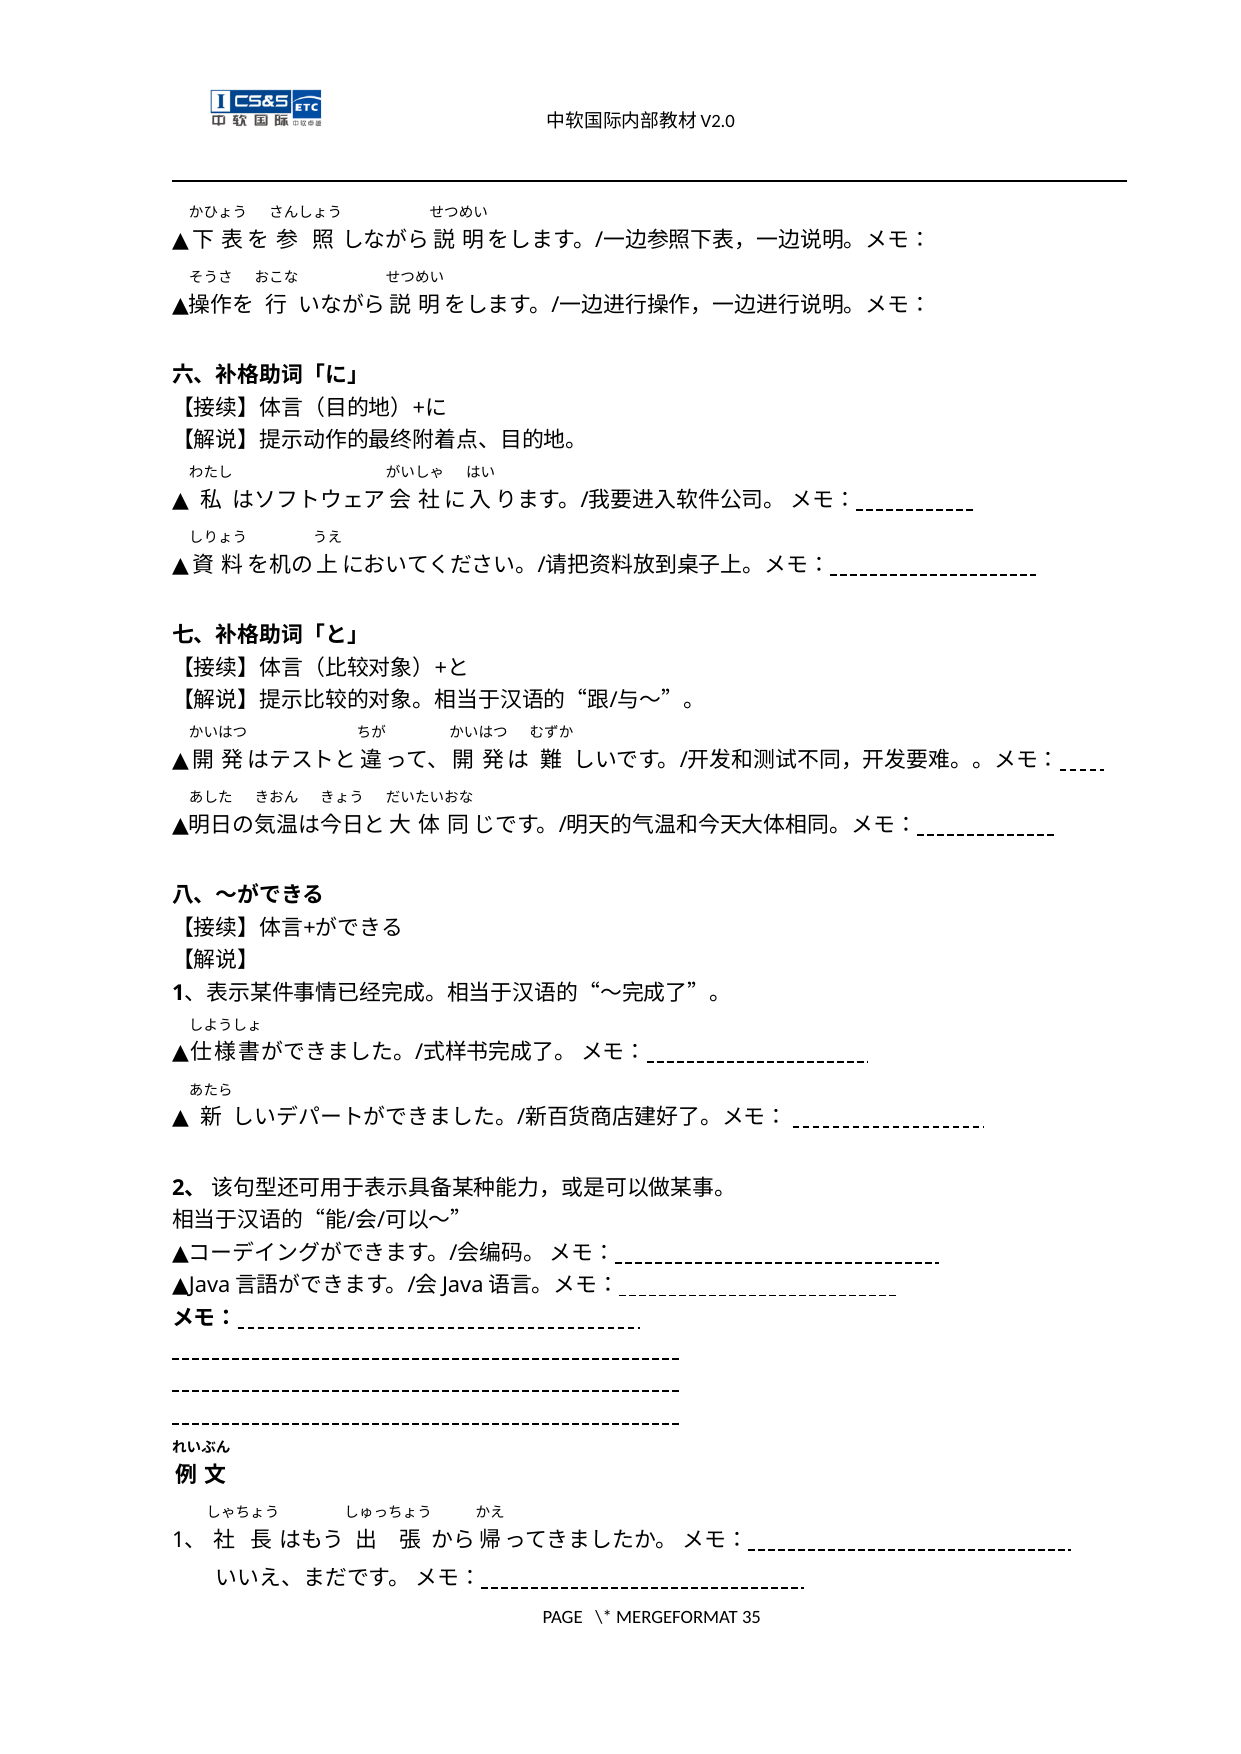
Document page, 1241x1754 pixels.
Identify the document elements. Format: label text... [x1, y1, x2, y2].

text 【接续】体言+ができる [172, 909, 1127, 942]
text ▲ができました。/式样书完成了。 メモ： [172, 1007, 1127, 1072]
text ▲はテストとって、はしいです。/开发和测试不同，开发要难。。メモ： [172, 714, 1127, 779]
text ▲のはとじです。/明天的气温和今天大体相同。メモ： [172, 779, 1127, 844]
text ▲コーデイングができます。/会编码。 メモ： [172, 1234, 1127, 1267]
text 六、补格助词「に」 [172, 357, 1127, 389]
picture [209, 88, 322, 127]
text 1、はもうからってきましたか。 メモ： [172, 1494, 1127, 1559]
text 【接续】体言（比较对象）+と [172, 649, 1127, 682]
text 【解说】提示比较的对象。相当于汉语的“跟/与～”。 [172, 682, 1127, 714]
text ▲を机のにおいてください。/请把资料放到桌子上。メモ： [172, 519, 1127, 584]
text 七、补格助词「と」 [172, 617, 1127, 649]
text メモ： [172, 1299, 1127, 1332]
text いいえ、まだです。 メモ： [172, 1559, 1127, 1592]
text 【解说】 [172, 942, 1127, 974]
text 八、～ができる [172, 877, 1127, 909]
text 【接续】体言（目的地）+に [172, 389, 1127, 422]
text ▲Java言語ができます。/会Java语言。メモ： [172, 1267, 1127, 1299]
text ▲はソフトウェアにります。/我要进入软件公司。 メモ： [172, 454, 1127, 519]
text ▲しいデパートができました。/新百货商店建好了。メモ： [172, 1072, 1127, 1137]
text 2、 该句型还可用于表示具备某种能力，或是可以做某事。 [172, 1169, 1127, 1202]
text 相当于汉语的“能/会/可以～” [172, 1202, 1127, 1234]
text ▲をしながらをします。/一边参照下表，一边说明。メモ： [172, 194, 1127, 259]
text 【解说】提示动作的最终附着点、目的地。 [172, 422, 1127, 454]
text ▲をいながらをします。/一边进行操作，一边进行说明。メモ： [172, 259, 1127, 324]
text 1、表示某件事情已经完成。相当于汉语的“～完成了”。 [172, 974, 1127, 1007]
